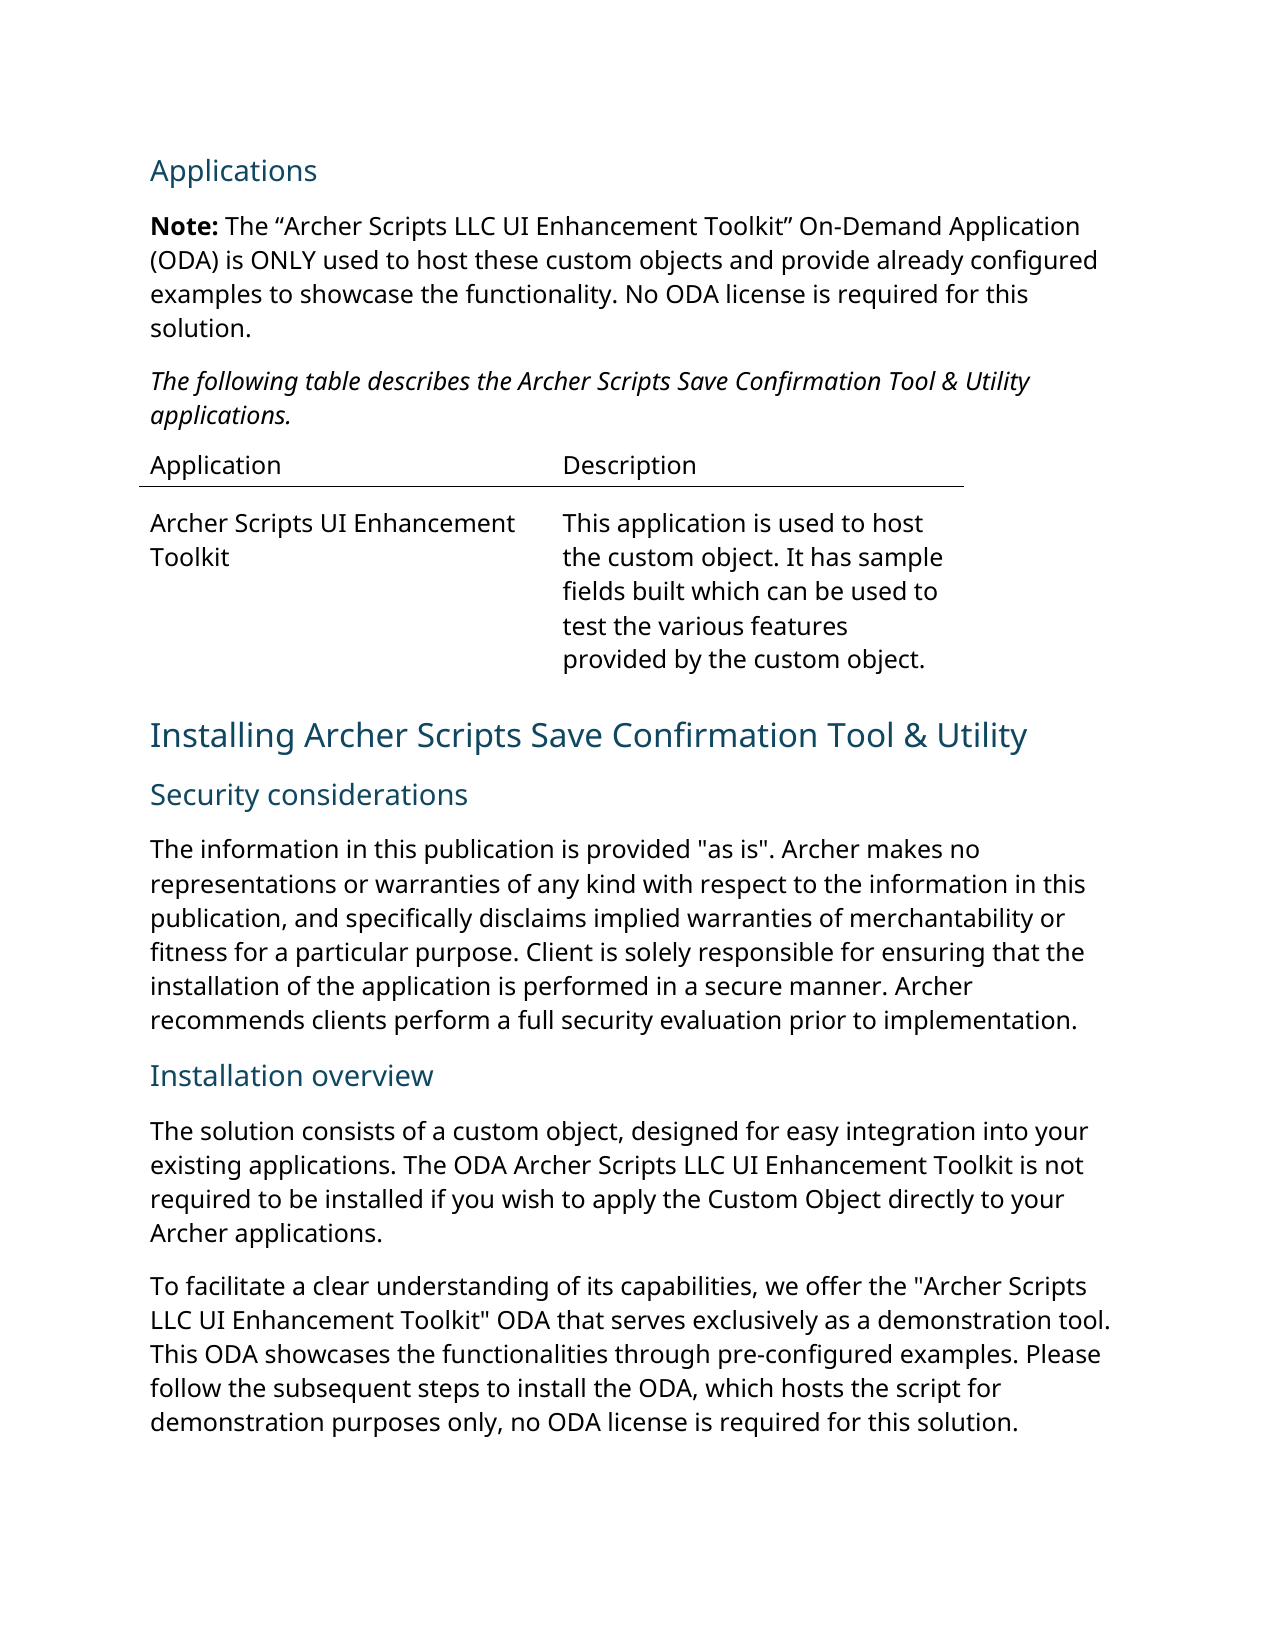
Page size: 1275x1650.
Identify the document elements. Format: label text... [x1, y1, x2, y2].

table_header Description [551, 444, 964, 486]
table_cell This application is used to host the custom object. It has sample fields built which can be used to test the various features provided by the custom object. [551, 487, 964, 695]
subtitle Installation overview [150, 1055, 1125, 1095]
subtitle Applications [150, 150, 1125, 190]
table_cell Archer Scripts UI Enhancement Toolkit [139, 487, 551, 695]
subtitle Installing Archer Scripts Save Confirmation Tool & Utility [150, 712, 1125, 757]
text The solution consists of a custom object, designed for easy integration into your existing applications. The ODA Archer Scripts LLC UI Enhancement Toolkit is not required to be installed if you wish to apply the Custom Object directly to your Archer applications. [150, 1114, 1125, 1250]
subtitle Security considerations [150, 774, 1125, 813]
text The information in this publication is provided "as is". Archer makes no representations or warranties of any kind with respect to the information in this publication, and specifically disclaims implied warranties of merchantability or fitness for a particular purpose. Client is solely responsible for ensuring that the installation of the application is performed in a secure manner. Archer recommends clients perform a full security evaluation prior to implementation. [150, 832, 1125, 1037]
text The following table describes the Archer Scripts Save Confirmation Tool & Utility applications. [150, 363, 1125, 432]
text Note: The “Archer Scripts LLC UI Enhancement Toolkit” On-Demand Application (ODA) is ONLY used to host these custom objects and provide already configured examples to showcase the functionality. No ODA license is required for this solution. [150, 208, 1125, 345]
table_header Application [139, 444, 551, 486]
text To facilitate a clear understanding of its capabilities, we offer the "Archer Scripts LLC UI Enhancement Toolkit" ODA that serves exclusively as a demonstration tool. This ODA showcases the functionalities through pre-configured examples. Please follow the subsequent steps to install the ODA, which hosts the script for demonstration purposes only, no ODA license is required for this solution. [150, 1269, 1125, 1439]
